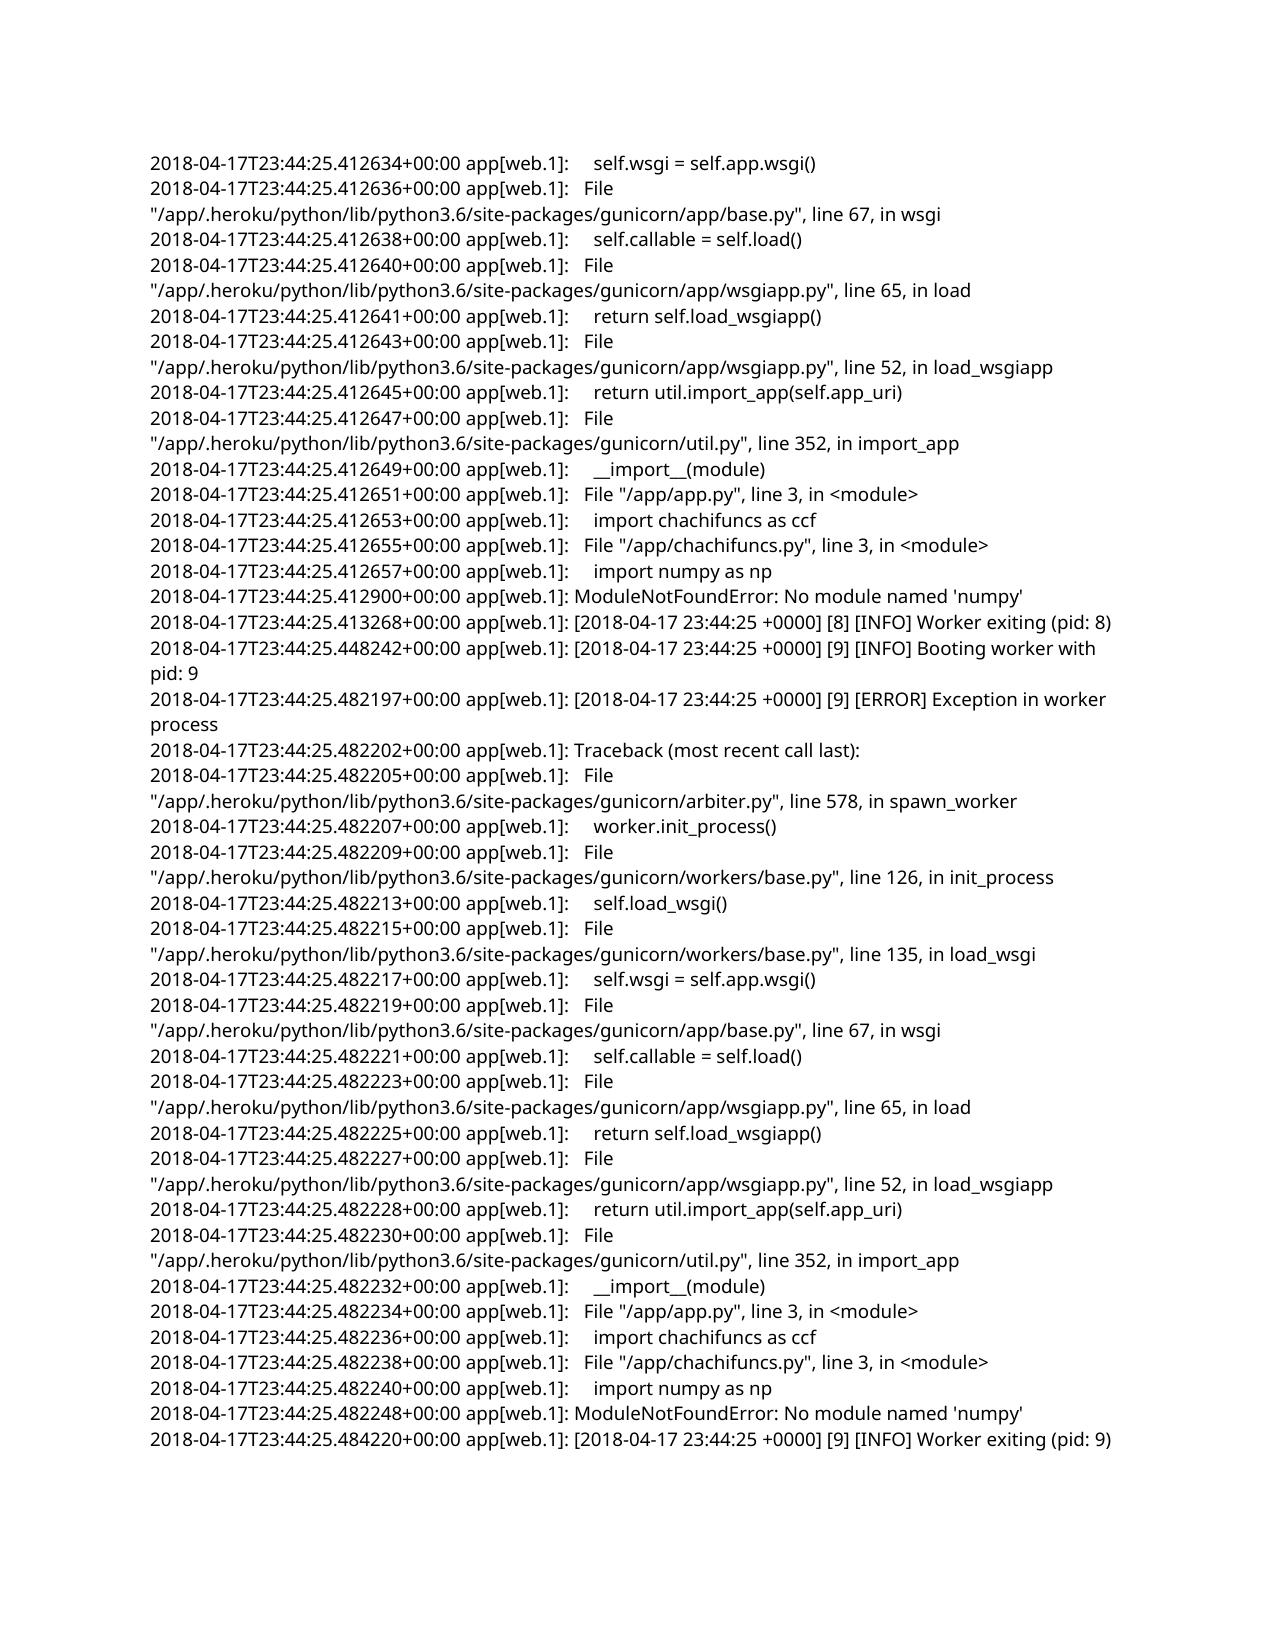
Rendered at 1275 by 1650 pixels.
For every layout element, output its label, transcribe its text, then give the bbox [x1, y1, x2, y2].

text 2018-04-17T23:44:25.482205+00:00 app[web.1]: File "/app/.heroku/python/lib/python3.6/site-packages/gunicorn/arbiter.py", line 578, in spawn_worker [150, 762, 1125, 813]
text 2018-04-17T23:44:25.412640+00:00 app[web.1]: File "/app/.heroku/python/lib/python3.6/site-packages/gunicorn/app/wsgiapp.py", line 65, in load [150, 252, 1125, 303]
text 2018-04-17T23:44:25.482228+00:00 app[web.1]: return util.import_app(self.app_uri) [150, 1196, 1125, 1222]
text 2018-04-17T23:44:25.482207+00:00 app[web.1]: worker.init_process() [150, 813, 1125, 839]
text 2018-04-17T23:44:25.412657+00:00 app[web.1]: import numpy as np [150, 558, 1125, 584]
text 2018-04-17T23:44:25.482238+00:00 app[web.1]: File "/app/chachifuncs.py", line 3, in <module> [150, 1349, 1125, 1375]
text 2018-04-17T23:44:25.482240+00:00 app[web.1]: import numpy as np [150, 1375, 1125, 1401]
text 2018-04-17T23:44:25.412651+00:00 app[web.1]: File "/app/app.py", line 3, in <module> [150, 482, 1125, 507]
text 2018-04-17T23:44:25.412649+00:00 app[web.1]: __import__(module) [150, 456, 1125, 482]
text 2018-04-17T23:44:25.482230+00:00 app[web.1]: File "/app/.heroku/python/lib/python3.6/site-packages/gunicorn/util.py", line 352, in import_app [150, 1222, 1125, 1273]
text 2018-04-17T23:44:25.482215+00:00 app[web.1]: File "/app/.heroku/python/lib/python3.6/site-packages/gunicorn/workers/base.py", line 135, in load_wsgi [150, 916, 1125, 967]
text 2018-04-17T23:44:25.482219+00:00 app[web.1]: File "/app/.heroku/python/lib/python3.6/site-packages/gunicorn/app/base.py", line 67, in wsgi [150, 992, 1125, 1043]
text 2018-04-17T23:44:25.484220+00:00 app[web.1]: [2018-04-17 23:44:25 +0000] [9] [INFO] Worker exiting (pid: 9) [150, 1426, 1125, 1452]
text 2018-04-17T23:44:25.482202+00:00 app[web.1]: Traceback (most recent call last): [150, 737, 1125, 762]
text 2018-04-17T23:44:25.412653+00:00 app[web.1]: import chachifuncs as ccf [150, 507, 1125, 533]
text 2018-04-17T23:44:25.412645+00:00 app[web.1]: return util.import_app(self.app_uri) [150, 380, 1125, 405]
text 2018-04-17T23:44:25.412636+00:00 app[web.1]: File "/app/.heroku/python/lib/python3.6/site-packages/gunicorn/app/base.py", line 67, in wsgi [150, 176, 1125, 227]
text 2018-04-17T23:44:25.412641+00:00 app[web.1]: return self.load_wsgiapp() [150, 303, 1125, 329]
text 2018-04-17T23:44:25.482234+00:00 app[web.1]: File "/app/app.py", line 3, in <module> [150, 1298, 1125, 1324]
text 2018-04-17T23:44:25.482227+00:00 app[web.1]: File "/app/.heroku/python/lib/python3.6/site-packages/gunicorn/app/wsgiapp.py", line 52, in load_wsgiapp [150, 1145, 1125, 1196]
text 2018-04-17T23:44:25.482232+00:00 app[web.1]: __import__(module) [150, 1273, 1125, 1298]
text 2018-04-17T23:44:25.412900+00:00 app[web.1]: ModuleNotFoundError: No module named 'numpy' [150, 584, 1125, 609]
text 2018-04-17T23:44:25.482248+00:00 app[web.1]: ModuleNotFoundError: No module named 'numpy' [150, 1401, 1125, 1426]
text 2018-04-17T23:44:25.482223+00:00 app[web.1]: File "/app/.heroku/python/lib/python3.6/site-packages/gunicorn/app/wsgiapp.py", line 65, in load [150, 1069, 1125, 1120]
text 2018-04-17T23:44:25.413268+00:00 app[web.1]: [2018-04-17 23:44:25 +0000] [8] [INFO] Worker exiting (pid: 8) [150, 609, 1125, 635]
text 2018-04-17T23:44:25.412647+00:00 app[web.1]: File "/app/.heroku/python/lib/python3.6/site-packages/gunicorn/util.py", line 352, in import_app [150, 405, 1125, 456]
text 2018-04-17T23:44:25.482221+00:00 app[web.1]: self.callable = self.load() [150, 1043, 1125, 1069]
text 2018-04-17T23:44:25.482213+00:00 app[web.1]: self.load_wsgi() [150, 890, 1125, 916]
text 2018-04-17T23:44:25.412643+00:00 app[web.1]: File "/app/.heroku/python/lib/python3.6/site-packages/gunicorn/app/wsgiapp.py", line 52, in load_wsgiapp [150, 329, 1125, 380]
text 2018-04-17T23:44:25.448242+00:00 app[web.1]: [2018-04-17 23:44:25 +0000] [9] [INFO] Booting worker with pid: 9 [150, 635, 1125, 686]
text 2018-04-17T23:44:25.412638+00:00 app[web.1]: self.callable = self.load() [150, 227, 1125, 252]
text 2018-04-17T23:44:25.482209+00:00 app[web.1]: File "/app/.heroku/python/lib/python3.6/site-packages/gunicorn/workers/base.py", line 126, in init_process [150, 839, 1125, 890]
text 2018-04-17T23:44:25.482197+00:00 app[web.1]: [2018-04-17 23:44:25 +0000] [9] [ERROR] Exception in worker process [150, 686, 1125, 737]
text 2018-04-17T23:44:25.482225+00:00 app[web.1]: return self.load_wsgiapp() [150, 1120, 1125, 1145]
text 2018-04-17T23:44:25.482217+00:00 app[web.1]: self.wsgi = self.app.wsgi() [150, 967, 1125, 992]
text 2018-04-17T23:44:25.482236+00:00 app[web.1]: import chachifuncs as ccf [150, 1324, 1125, 1349]
text 2018-04-17T23:44:25.412634+00:00 app[web.1]: self.wsgi = self.app.wsgi() [150, 150, 1125, 176]
text 2018-04-17T23:44:25.412655+00:00 app[web.1]: File "/app/chachifuncs.py", line 3, in <module> [150, 533, 1125, 558]
